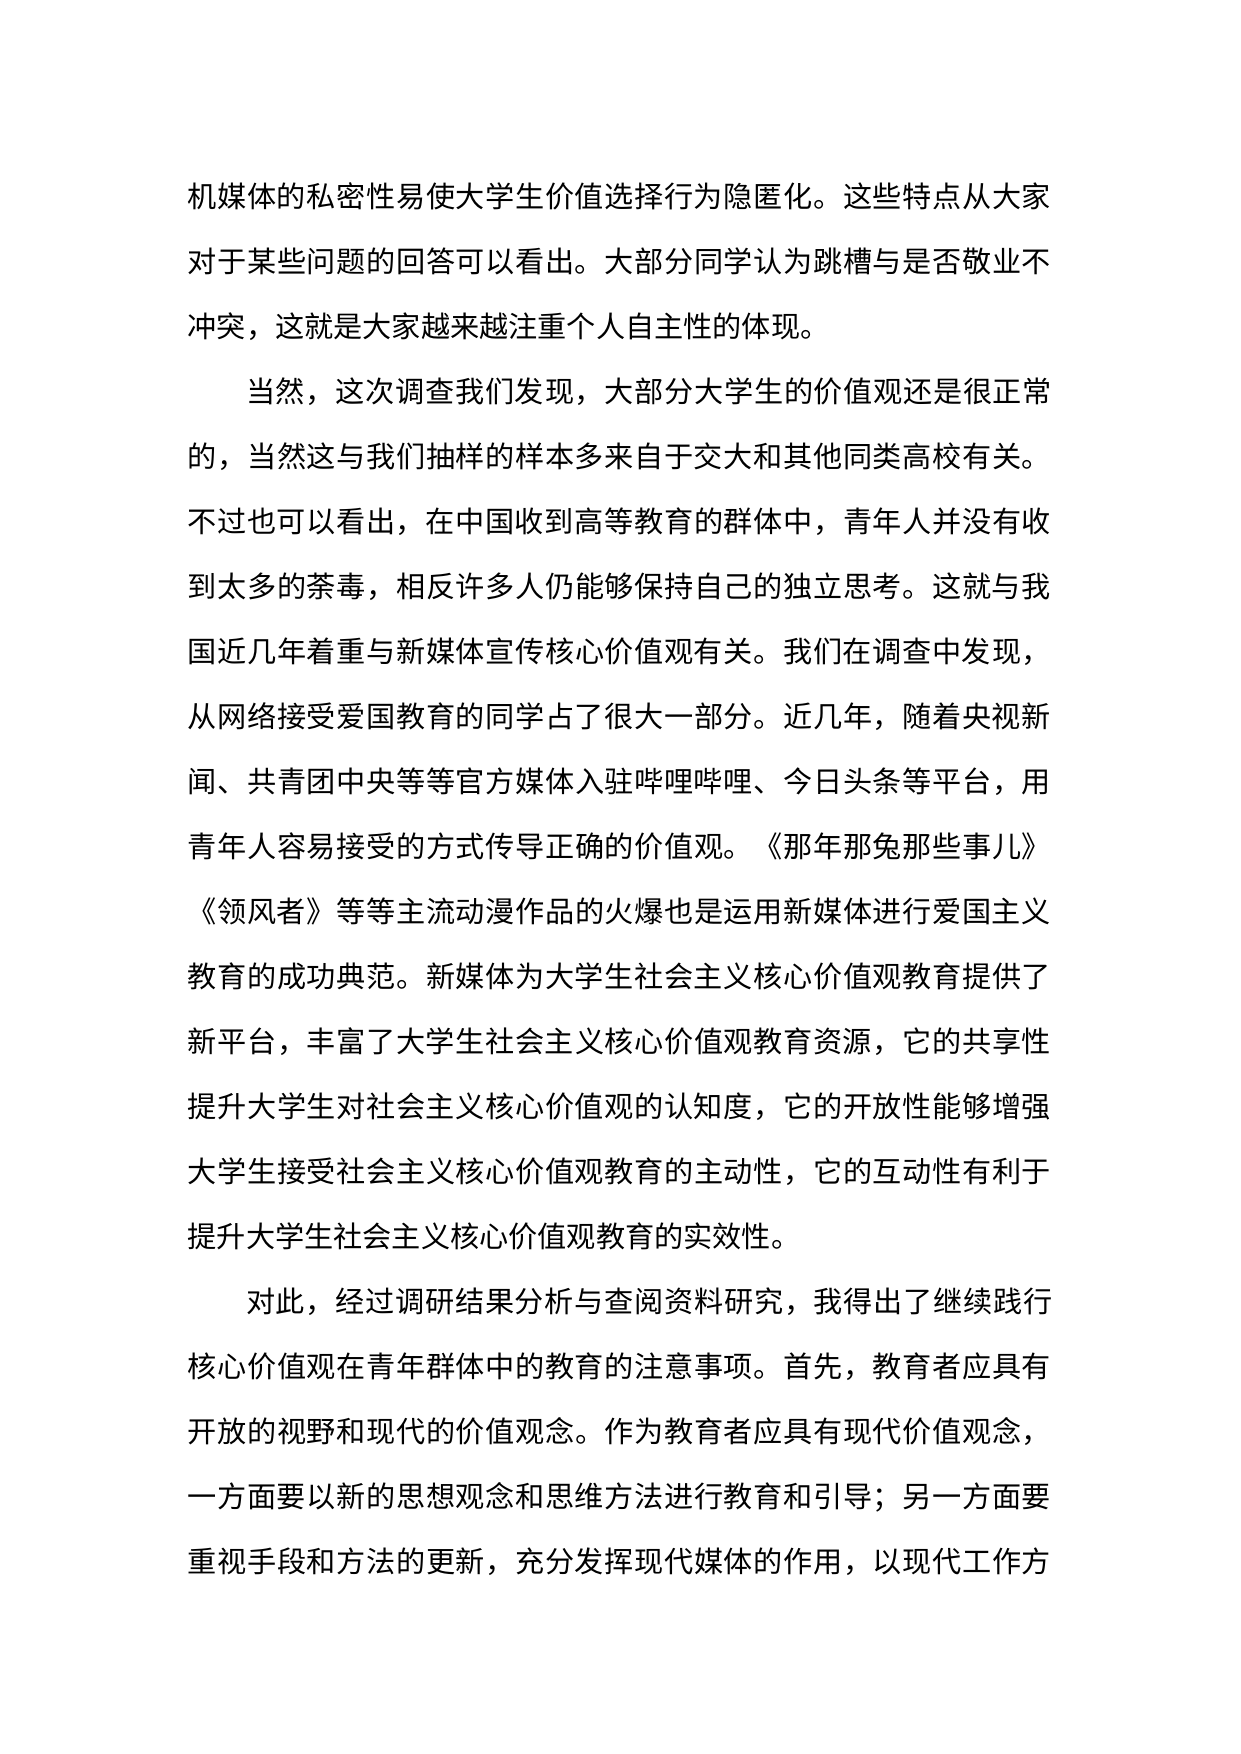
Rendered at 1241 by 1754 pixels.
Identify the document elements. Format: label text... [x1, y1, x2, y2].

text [187, 162, 1053, 357]
text 当然，这次调查我们发现，大部分大学生的价值观还是很正常的，当然这与我们抽样的样本多来自于交大和其他同类高校有关。不过也可以看出，在中国收到高等教育的群体中，青年人并没有收到太多的荼毒，相反许多人仍能够保持自己的独立思考。这就与我国近几年着重与新媒体宣传核心价值观有关。我们在调查中发现，从网络接受爱国教育的同学占了很大一部分。近几年，随着央视新闻、共青团中央等等官方媒体入驻哔哩哔哩、今日头条等平台，用青年人容易接受的方式传导正确的价值观。《那年那兔那些事儿》《领风者》等等主流动漫作品的火爆也是运用新媒体进行爱国主义教育的成功典范。新媒体为大学生社会主义核心价值观教育提供了新平台，丰富了大学生社会主义核心价值观教育资源，它的共享性提升大学生对社会主义核心价值观的认知度，它的开放性能够增强大学生接受社会主义核心价值观教育的主动性，它的互动性有利于提升大学生社会主义核心价值观教育的实效性。 [187, 357, 1053, 1267]
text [187, 1267, 1053, 1592]
